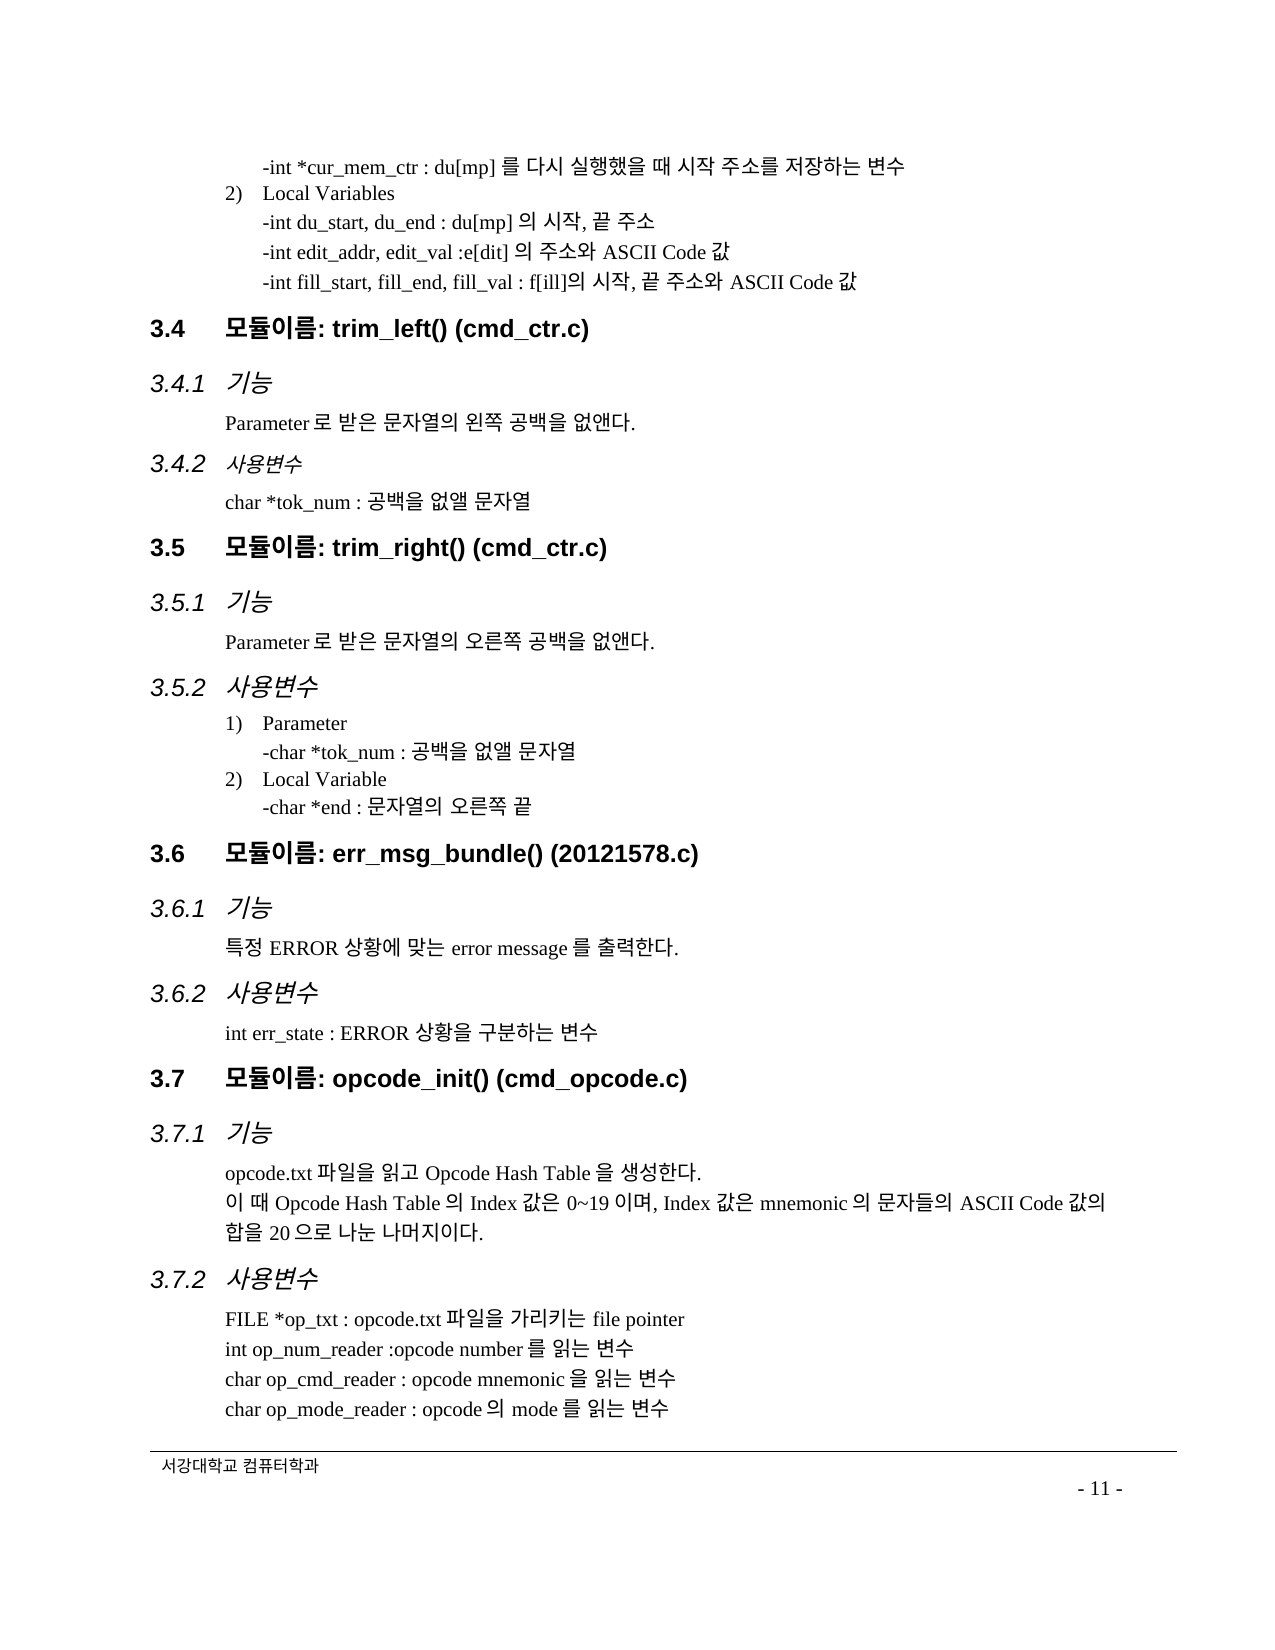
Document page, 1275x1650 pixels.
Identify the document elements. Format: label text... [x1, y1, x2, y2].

text Parameter로 받은 문자열의 오른쪽 공백을 없앤다. [225, 625, 1125, 655]
list -char *tok_num : 공백을 없앨 문자열 [262, 735, 1125, 766]
list Local Variable [225, 766, 1125, 791]
list Local Variables [225, 180, 1125, 205]
subtitle 사용변수 [150, 448, 1125, 479]
text char *tok_num : 공백을 없앨 문자열 [225, 485, 1125, 515]
list -int *cur_mem_ctr : du[mp] 를 다시 실행했을 때 시작 주소를 저장하는 변수 [262, 150, 1125, 180]
subtitle 모듈이름: opcode_init() (cmd_opcode.c) [150, 1059, 1125, 1095]
list -char *end : 문자열의 오른쪽 끝 [262, 791, 1125, 821]
text char op_cmd_reader : opcode mnemonic을 읽는 변수 [225, 1362, 1125, 1392]
subtitle 사용변수 [150, 973, 1125, 1010]
subtitle 기능 [150, 363, 1125, 399]
list -int fill_start, fill_end, fill_val : f[ill]의 시작, 끝 주소와 ASCII Code 값 [262, 266, 1125, 296]
list -int edit_addr, edit_val :e[dit] 의 주소와 ASCII Code 값 [262, 235, 1125, 266]
text char op_mode_reader : opcode의 mode를 읽는 변수 [225, 1392, 1125, 1423]
text int op_num_reader :opcode number를 읽는 변수 [225, 1332, 1125, 1362]
subtitle 기능 [150, 888, 1125, 924]
text Parameter로 받은 문자열의 왼쪽 공백을 없앤다. [225, 406, 1125, 436]
subtitle 모듈이름: err_msg_bundle() (20121578.c) [150, 833, 1125, 869]
subtitle 기능 [150, 1114, 1125, 1150]
subtitle 사용변수 [150, 1259, 1125, 1296]
list Parameter [225, 710, 1125, 735]
subtitle 모듈이름: trim_left() (cmd_ctr.c) [150, 308, 1125, 344]
subtitle 기능 [150, 583, 1125, 619]
list -int du_start, du_end : du[mp] 의 시작, 끝 주소 [262, 205, 1125, 235]
text int err_state : ERROR 상황을 구분하는 변수 [225, 1016, 1125, 1046]
text FILE *op_txt : opcode.txt 파일을 가리키는 file pointer [225, 1302, 1125, 1332]
text opcode.txt 파일을 읽고 Opcode Hash Table을 생성한다. [225, 1156, 1125, 1186]
subtitle 사용변수 [150, 668, 1125, 704]
subtitle 모듈이름: trim_right() (cmd_ctr.c) [150, 528, 1125, 564]
text 이 때 Opcode Hash Table의 Index 값은 0~19 이며, Index 값은 mnemonic의 문자들의 ASCII Code 값의 합을 20으로 나눈 나머지이다. [225, 1186, 1125, 1247]
text 특정 ERROR 상황에 맞는 error message를 출력한다. [225, 931, 1125, 961]
